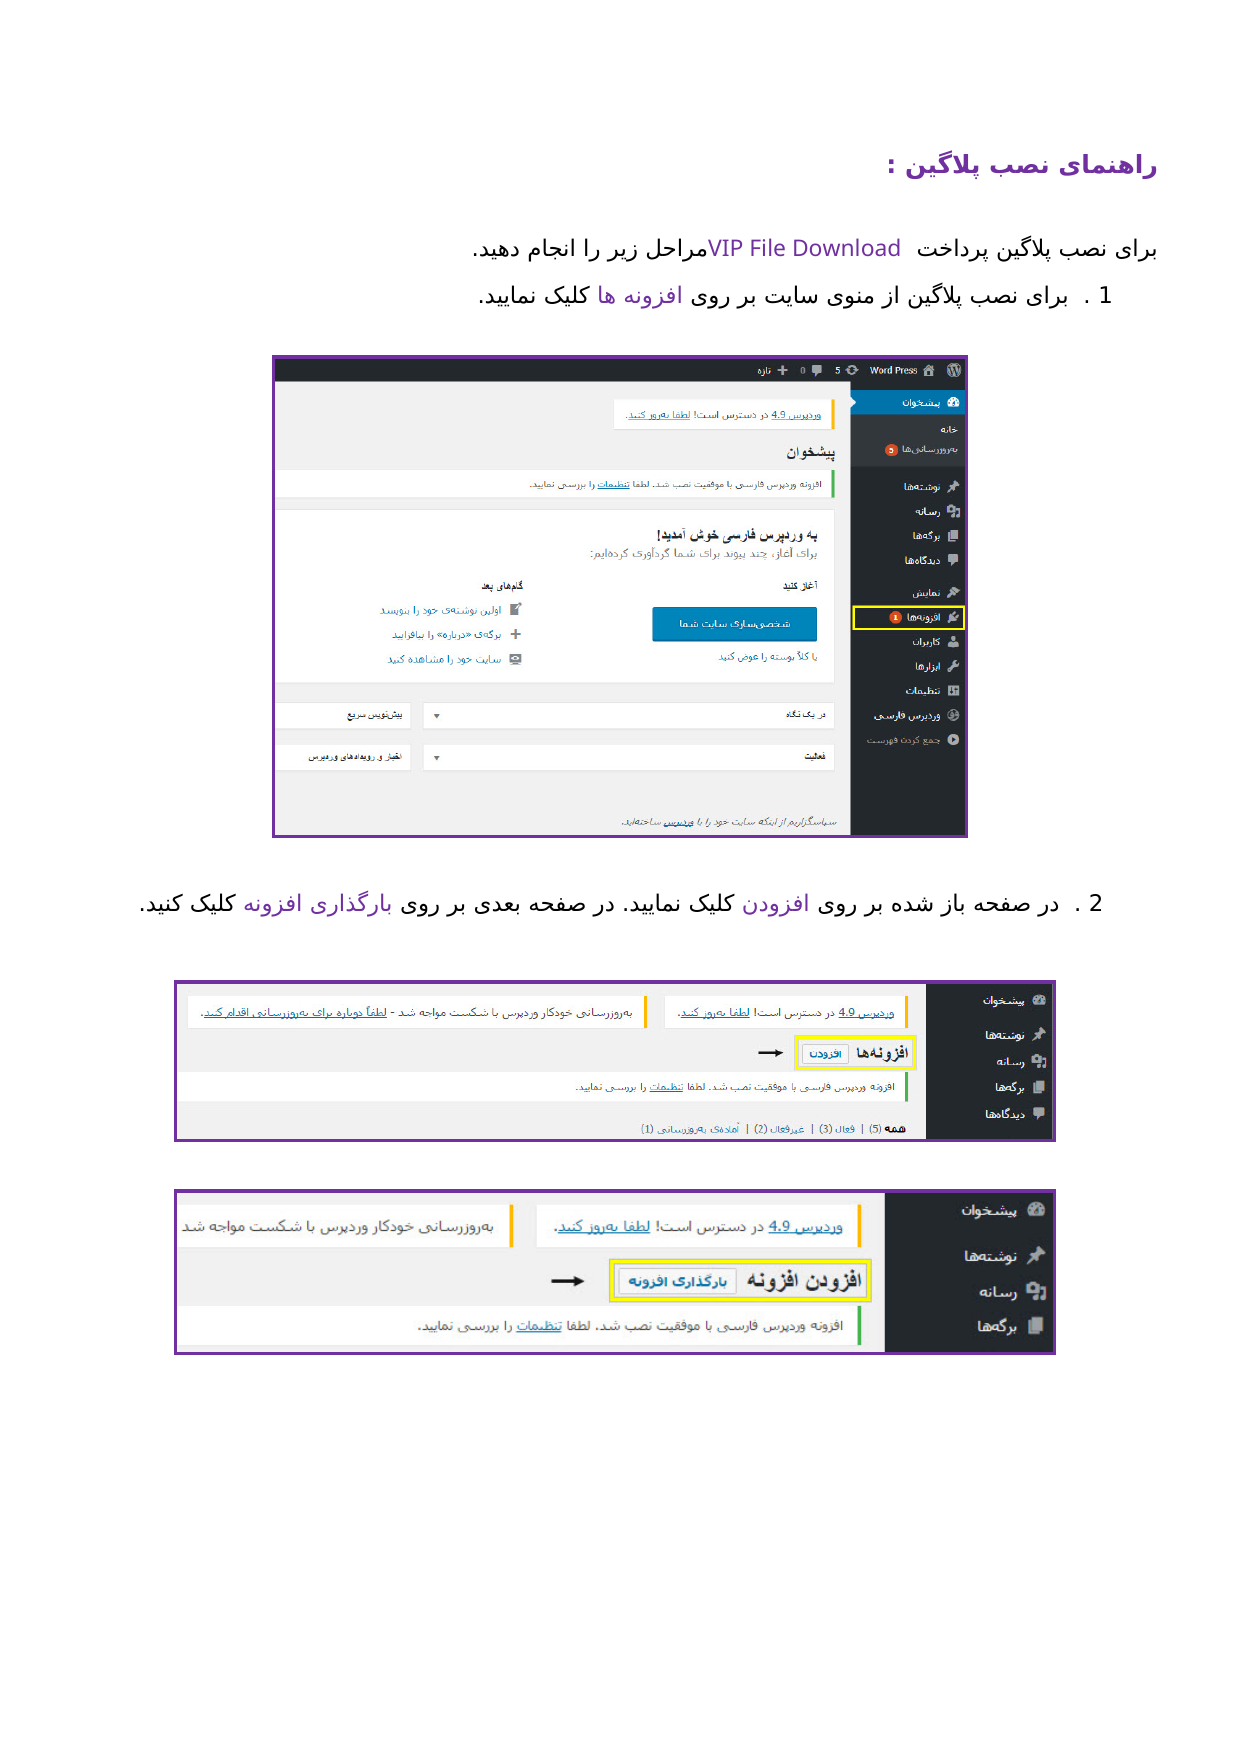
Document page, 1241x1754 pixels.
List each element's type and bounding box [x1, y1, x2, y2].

picture [177, 984, 1053, 1139]
picture [948, 398, 959, 406]
picture [275, 359, 965, 835]
picture [177, 1193, 1053, 1352]
